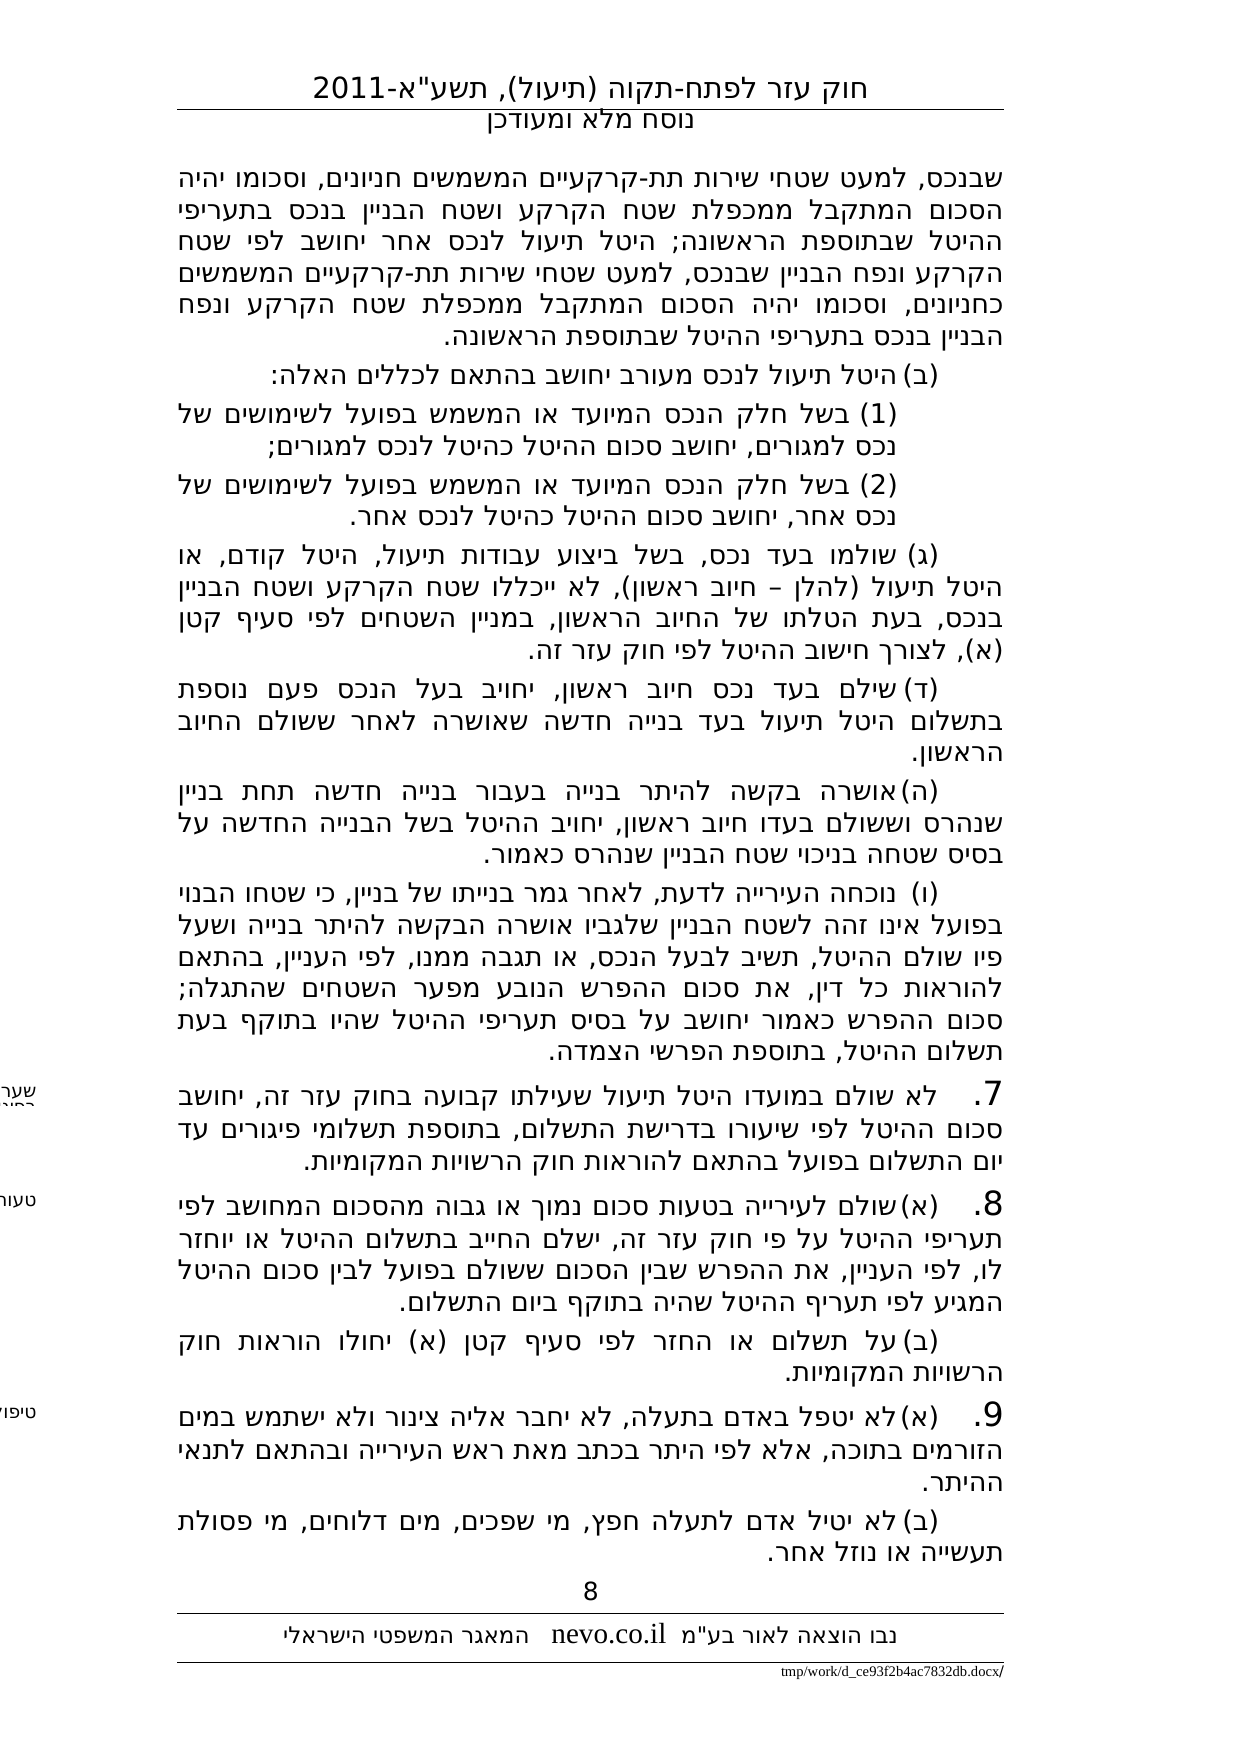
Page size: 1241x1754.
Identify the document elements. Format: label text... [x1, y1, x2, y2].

text (ד) שילם בעד נכס חיוב ראשון, יחויב בעל הנכס פעם נוספת בתשלום היטל תיעול בעד בנייה חדשה שאושרה לאחר ששולם החיוב הראשון. [177, 673, 1004, 768]
text 8. (א) שולם לעירייה בטעות סכום נמוך או גבוה מהסכום המחושב לפי תעריפי ההיטל על פי חוק עזר זה, ישלם החייב בתשלום ההיטל או יוחזר לו, לפי העניין, את ההפרש שבין הסכום ששולם בפועל לבין סכום ההיטל המגיע לפי תעריף ההיטל שהיה בתוקף ביום התשלום. [177, 1184, 1004, 1318]
text (ב) לא יטיל אדם לתעלה חפץ, מי שפכים, מים דלוחים, מי פסולת תעשייה או נוזל אחר. [177, 1505, 1004, 1568]
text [177, 162, 1004, 352]
text (ג) שולמו בעד נכס, בשל ביצוע עבודות תיעול, היטל קודם, או היטל תיעול (להלן – חיוב ראשון), לא ייכללו שטח הקרקע ושטח הבניין בנכס, בעת הטלתו של החיוב הראשון, במניין השטחים לפי סעיף קטן (א), לצורך חישוב ההיטל לפי חוק עזר זה. [177, 539, 1004, 666]
text 7. לא שולם במועדו היטל תיעול שעילתו קבועה בחוק עזר זה, יחושב סכום ההיטל לפי שיעורו בדרישת התשלום, בתוספת תשלומי פיגורים עד יום התשלום בפועל בהתאם להוראות חוק הרשויות המקומיות. [177, 1074, 1004, 1177]
text (1) בשל חלק הנכס המיועד או המשמש בפועל לשימושים של נכס למגורים, יחושב סכום ההיטל כהיטל לנכס למגורים; [177, 398, 898, 461]
text (2) בשל חלק הנכס המיועד או המשמש בפועל לשימושים של נכס אחר, יחושב סכום ההיטל כהיטל לנכס אחר. [177, 469, 898, 532]
text (ה) אושרה בקשה להיתר בנייה בעבור בנייה חדשה תחת בניין שנהרס וששולם בעדו חיוב ראשון, יחויב ההיטל בשל הבנייה החדשה על בסיס שטחה בניכוי שטח הבניין שנהרס כאמור. [177, 776, 1004, 870]
text (ו) נוכחה העירייה לדעת, לאחר גמר בנייתו של בניין, כי שטחו הבנוי בפועל אינו זהה לשטח הבניין שלגביו אושרה הבקשה להיתר בנייה ושעל פיו שולם ההיטל, תשיב לבעל הנכס, או תגבה ממנו, לפי העניין, בהתאם להוראות כל דין, את סכום ההפרש הנובע מפער השטחים שהתגלה; סכום ההפרש כאמור יחושב על בסיס תעריפי ההיטל שהיו בתוקף בעת תשלום ההיטל, בתוספת הפרשי הצמדה. [177, 878, 1004, 1067]
text 9. (א) לא יטפל באדם בתעלה, לא יחבר אליה צינור ולא ישתמש במים הזורמים בתוכה, אלא לפי היתר בכתב מאת ראש העירייה ובהתאם לתנאי ההיתר. [177, 1396, 1004, 1498]
text (ב) על תשלום או החזר לפי סעיף קטן (א) יחולו הוראות חוק הרשויות המקומיות. [177, 1325, 1004, 1388]
text (ב) היטל תיעול לנכס מעורב יחושב בהתאם לכללים האלה: [177, 359, 1004, 391]
